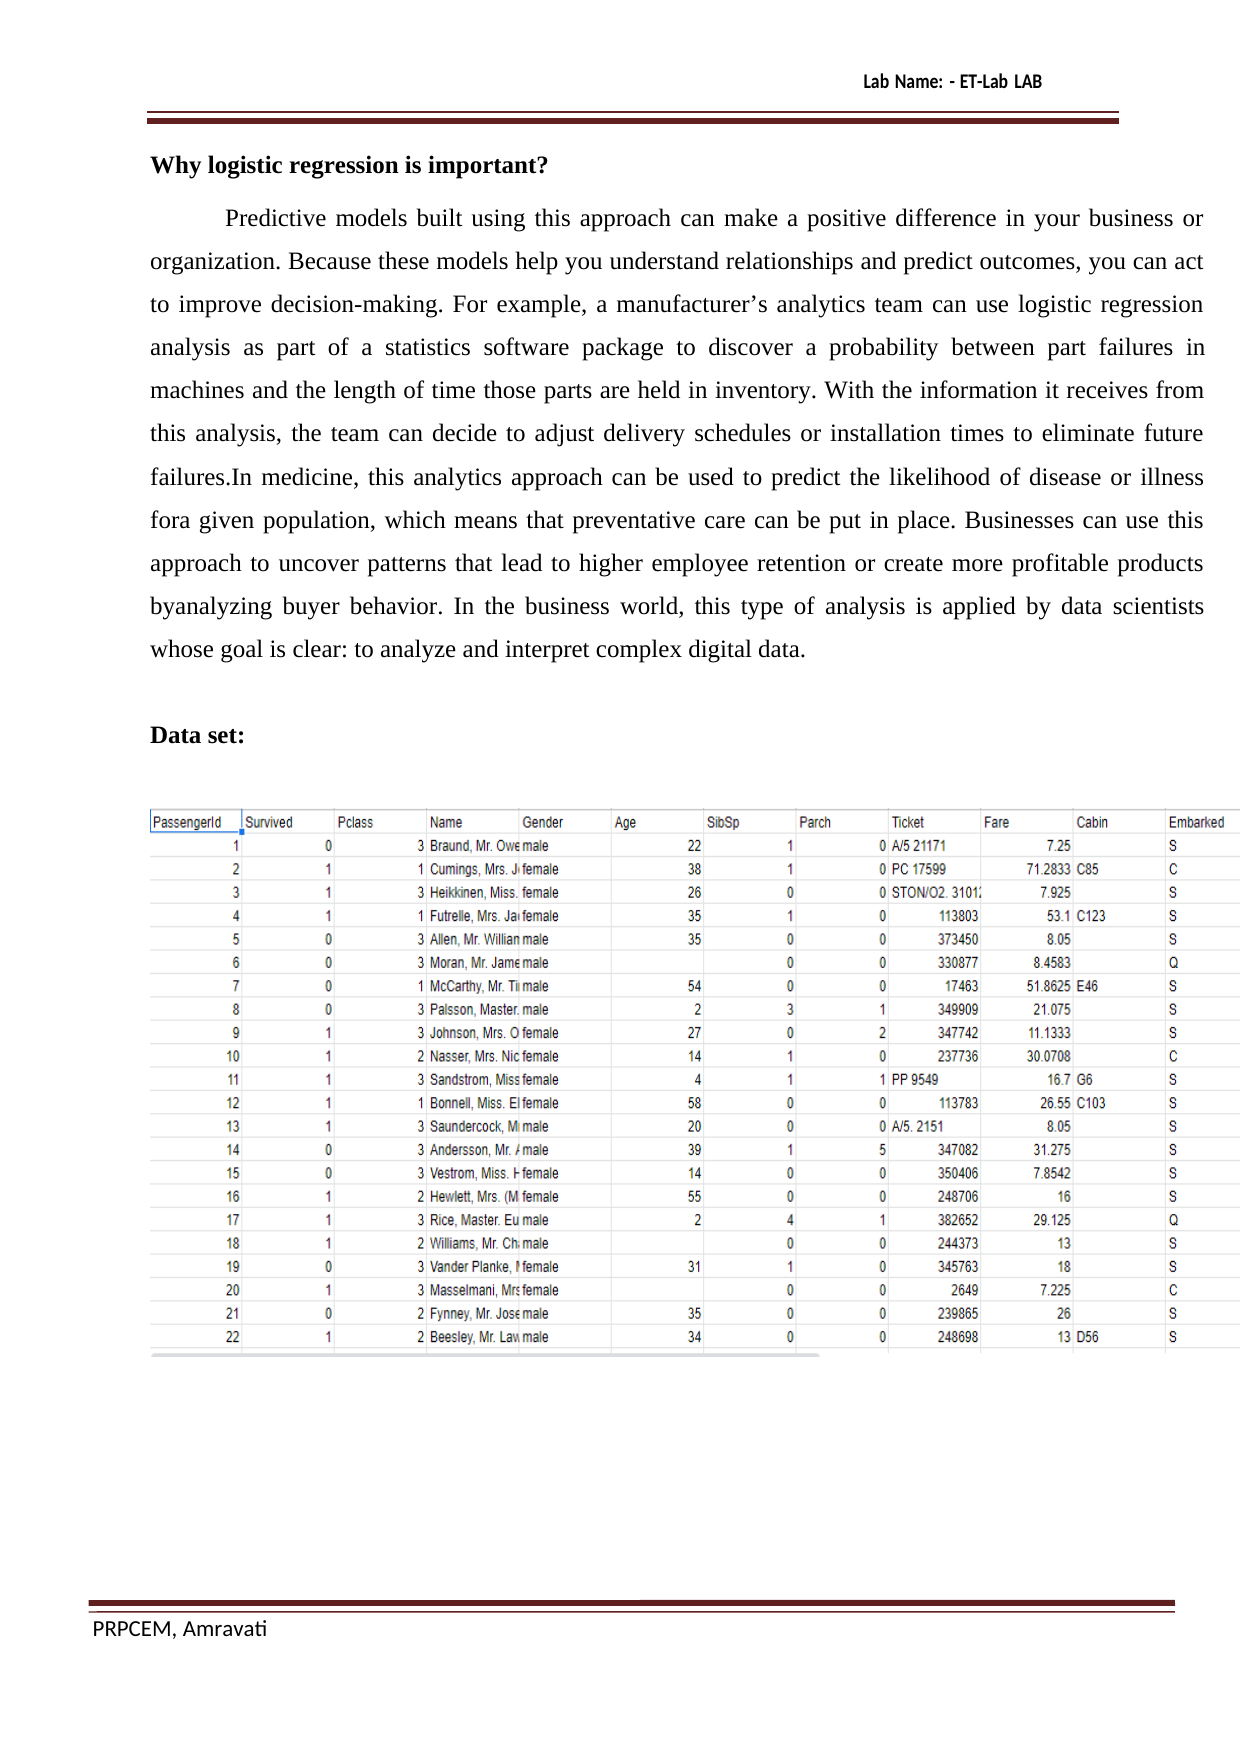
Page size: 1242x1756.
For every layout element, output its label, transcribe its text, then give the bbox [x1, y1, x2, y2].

text Predictive models built using this approach can make a positive difference in your business or organization. Because these models help you understand relationships and predict outcomes, you can act to improve decision-making. For example, a manufacturer’s analytics team can use logistic regression analysis as part of a statistics software package to discover a probability between part failures in machines and the length of time those parts are held in inventory. With the information it receives from this analysis, the team can decide to adjust delivery schedules or installation times to eliminate future failures.In medicine, this analytics approach can be used to predict the likelihood of disease or illness fora given population, which means that preventative care can be put in place. Businesses can use this approach to uncover patterns that lead to higher employee retention or create more profitable products byanalyzing buyer behavior. In the business world, this type of analysis is applied by data scientists whose goal is clear: to analyze and interpret complex digital data. [150, 203, 1205, 663]
picture [150, 808, 1241, 1357]
subtitle Data set: [150, 721, 1242, 749]
subtitle Why logistic regression is important? [150, 150, 1242, 179]
